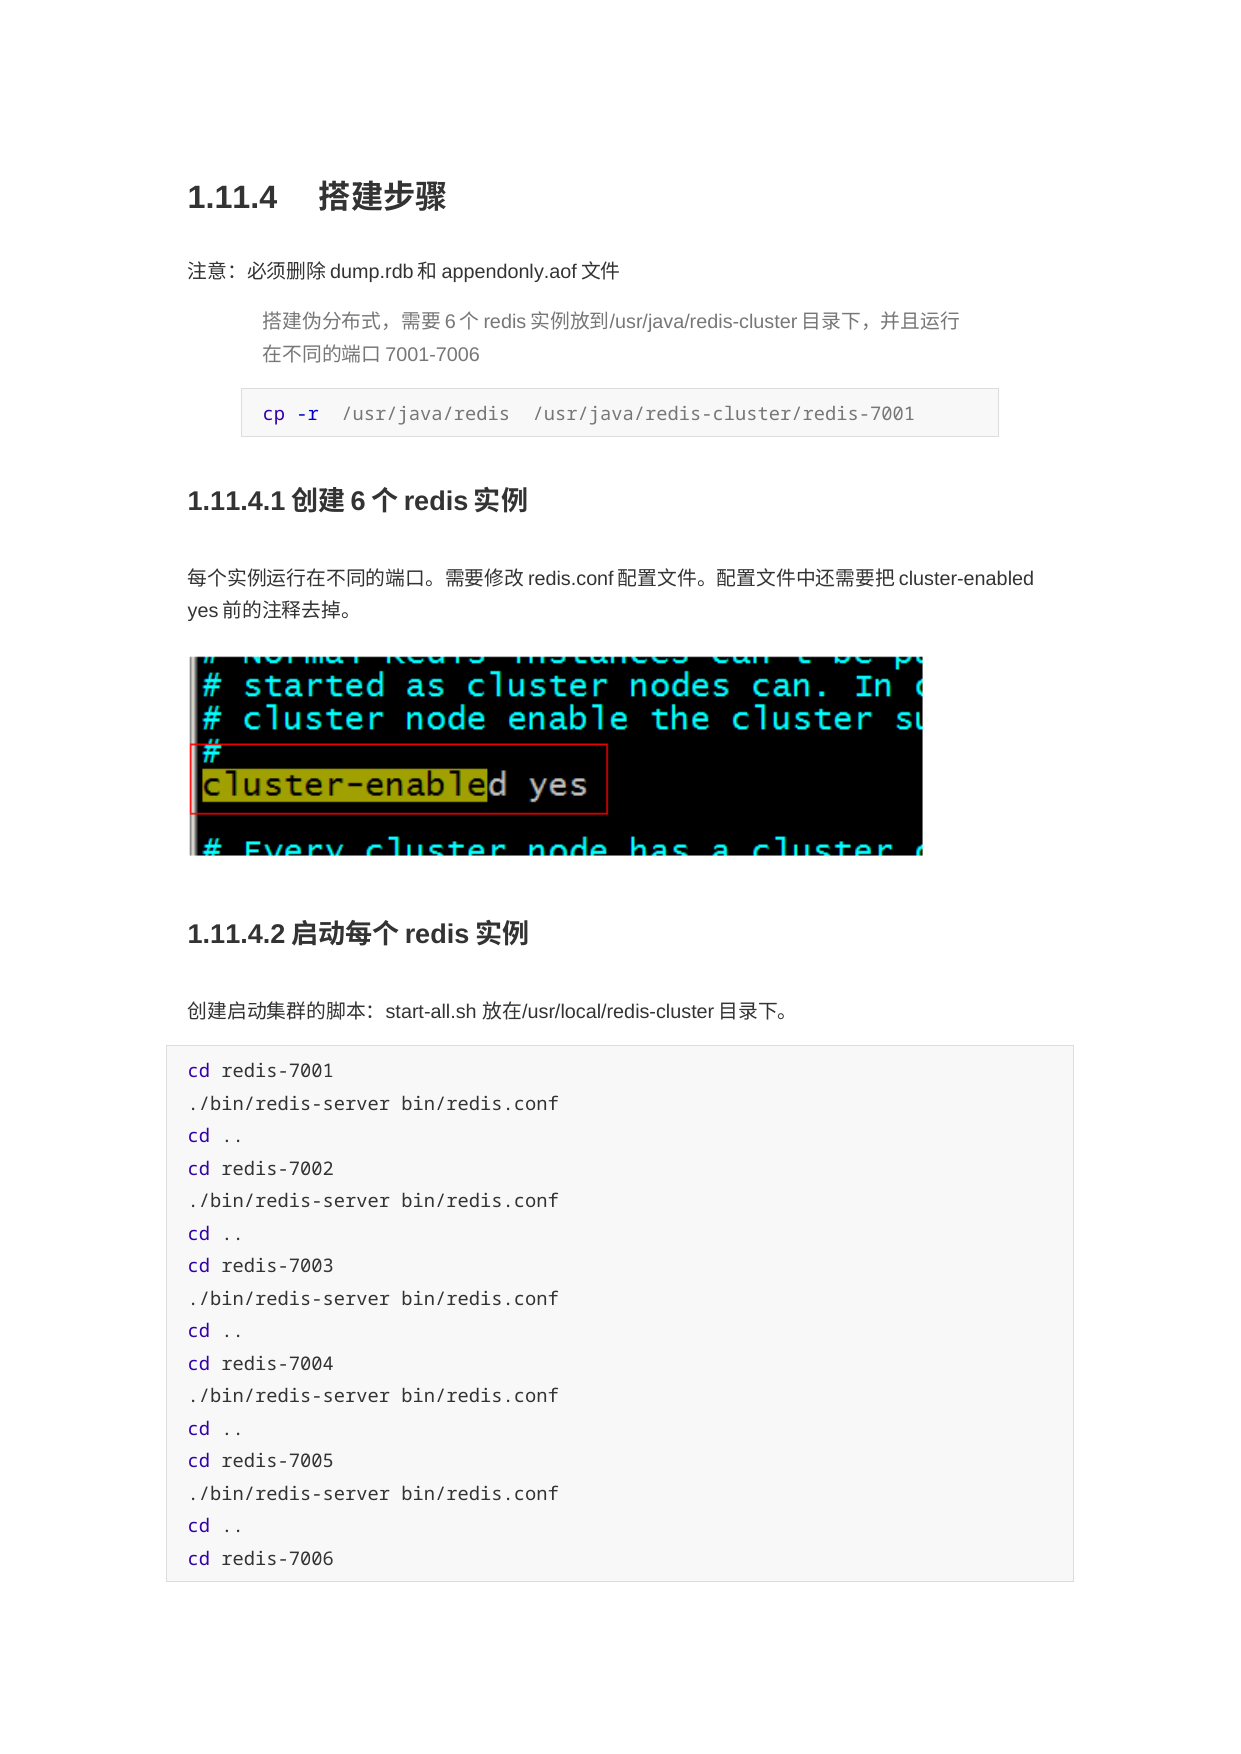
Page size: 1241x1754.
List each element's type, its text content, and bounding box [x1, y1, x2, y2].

subtitle 搭建步骤 [187, 162, 1053, 227]
text 创建启动集群的脚本：start-all.sh 放在/usr/local/redis-cluster目录下。 [187, 994, 1053, 1026]
text 注意：必须删除dump.rdb和appendonly.aof文件 [187, 254, 1053, 287]
text 搭建伪分布式，需要6个redis实例放到/usr/java/redis-cluster目录下，并且运行在不同的端口7001-7006 [262, 304, 978, 369]
subtitle 1.11.4.1创建6个redis实例 [187, 466, 1053, 531]
subtitle 1.11.4.2启动每个redis实例 [187, 899, 1053, 964]
picture [187, 655, 926, 859]
text cp -r /usr/java/redis /usr/java/redis-cluster/redis-7001 [242, 389, 998, 436]
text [167, 1046, 1073, 1581]
text 每个实例运行在不同的端口。需要修改redis.conf配置文件。配置文件中还需要把cluster-enabled yes前的注释去掉。 [187, 560, 1053, 625]
